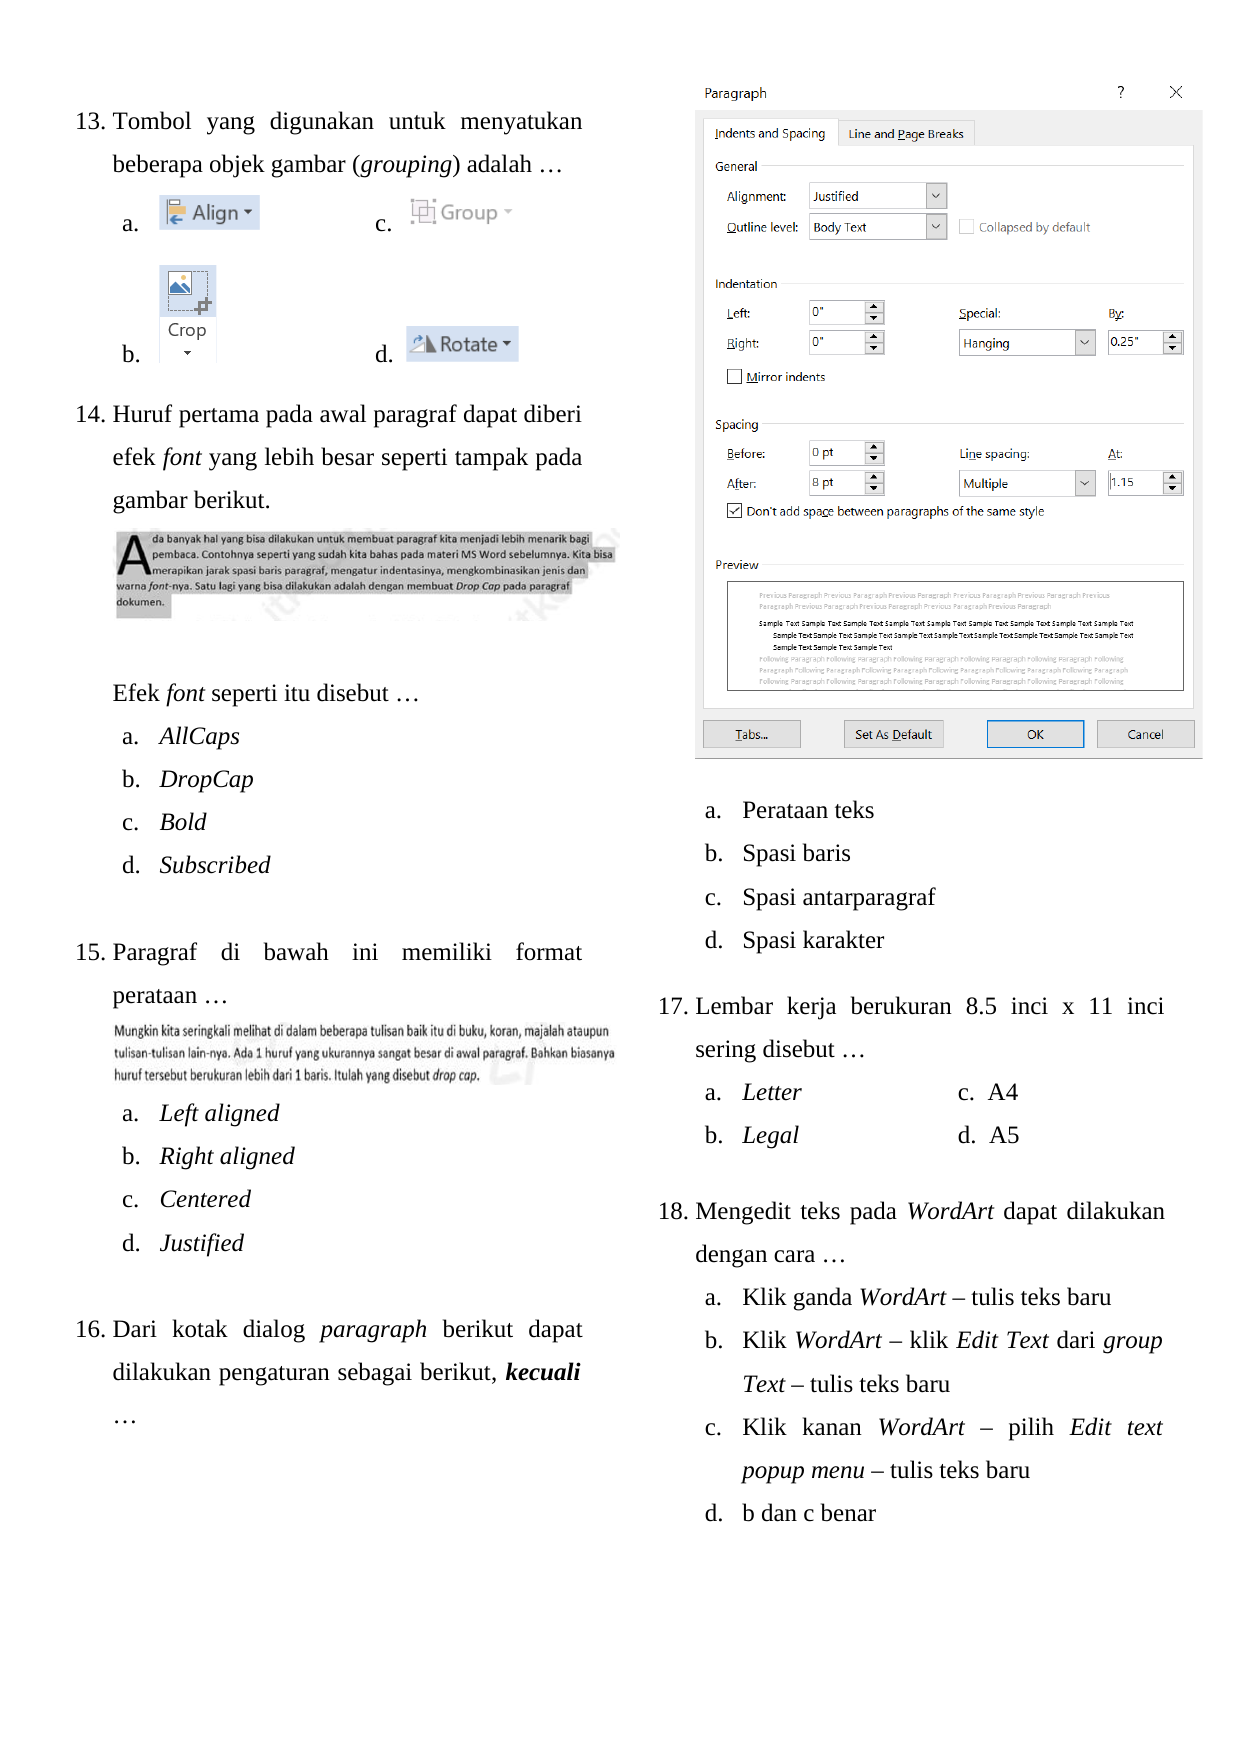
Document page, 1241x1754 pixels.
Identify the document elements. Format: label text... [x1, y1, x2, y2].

list Tombol yang digunakan untuk menyatukan beberapa objek gambar (grouping) adalah … [75, 106, 583, 178]
list Klik kanan WordArt – pilih Edit text popup menu – tulis teks baru [704, 1412, 1165, 1484]
list Left aligned [122, 1098, 583, 1127]
list AllCaps [122, 721, 583, 750]
picture [695, 75, 1203, 759]
picture [159, 265, 217, 363]
list Spasi karakter [704, 925, 1165, 953]
list Klik ganda WordArt – tulis teks baru [704, 1282, 1165, 1311]
picture [112, 1022, 617, 1085]
list Perataan teks [704, 795, 1165, 824]
picture [406, 326, 521, 363]
list Dari kotak dialog paragraph berikut dapat dilakukan pengaturan sebagai berikut, kecuali … [75, 1314, 583, 1429]
list Right aligned [122, 1141, 583, 1170]
list Subscribed [122, 850, 583, 879]
list Lembar kerja berukuran 8.5 inci x 11 inci sering disebut … [658, 991, 1165, 1063]
list Spasi antarparagraf [704, 882, 1165, 910]
list Letter c. A4 [704, 1077, 1165, 1106]
list Klik WordArt – klik Edit Text dari group Text – tulis teks baru [704, 1326, 1165, 1397]
picture [112, 528, 620, 621]
list b dan c benar [704, 1498, 1165, 1527]
list Spasi baris [704, 838, 1165, 867]
list Bold [122, 807, 583, 836]
list DropCap [122, 764, 583, 793]
list Justified [122, 1228, 583, 1256]
list Centered [122, 1184, 583, 1213]
picture [405, 192, 518, 231]
list Efek font seperti itu disebut … [112, 678, 583, 707]
list Mengedit teks pada WordArt dapat dilakukan dengan cara … [658, 1196, 1165, 1268]
picture [159, 195, 260, 231]
list d. [122, 265, 583, 368]
list Huruf pertama pada awal paragraf dapat diberi efek font yang lebih besar seperti tampak pada gambar berikut. [75, 399, 583, 514]
list Legal d. A5 [704, 1120, 1165, 1149]
list Paragraf di bawah ini memiliki format perataan … [75, 937, 583, 1008]
